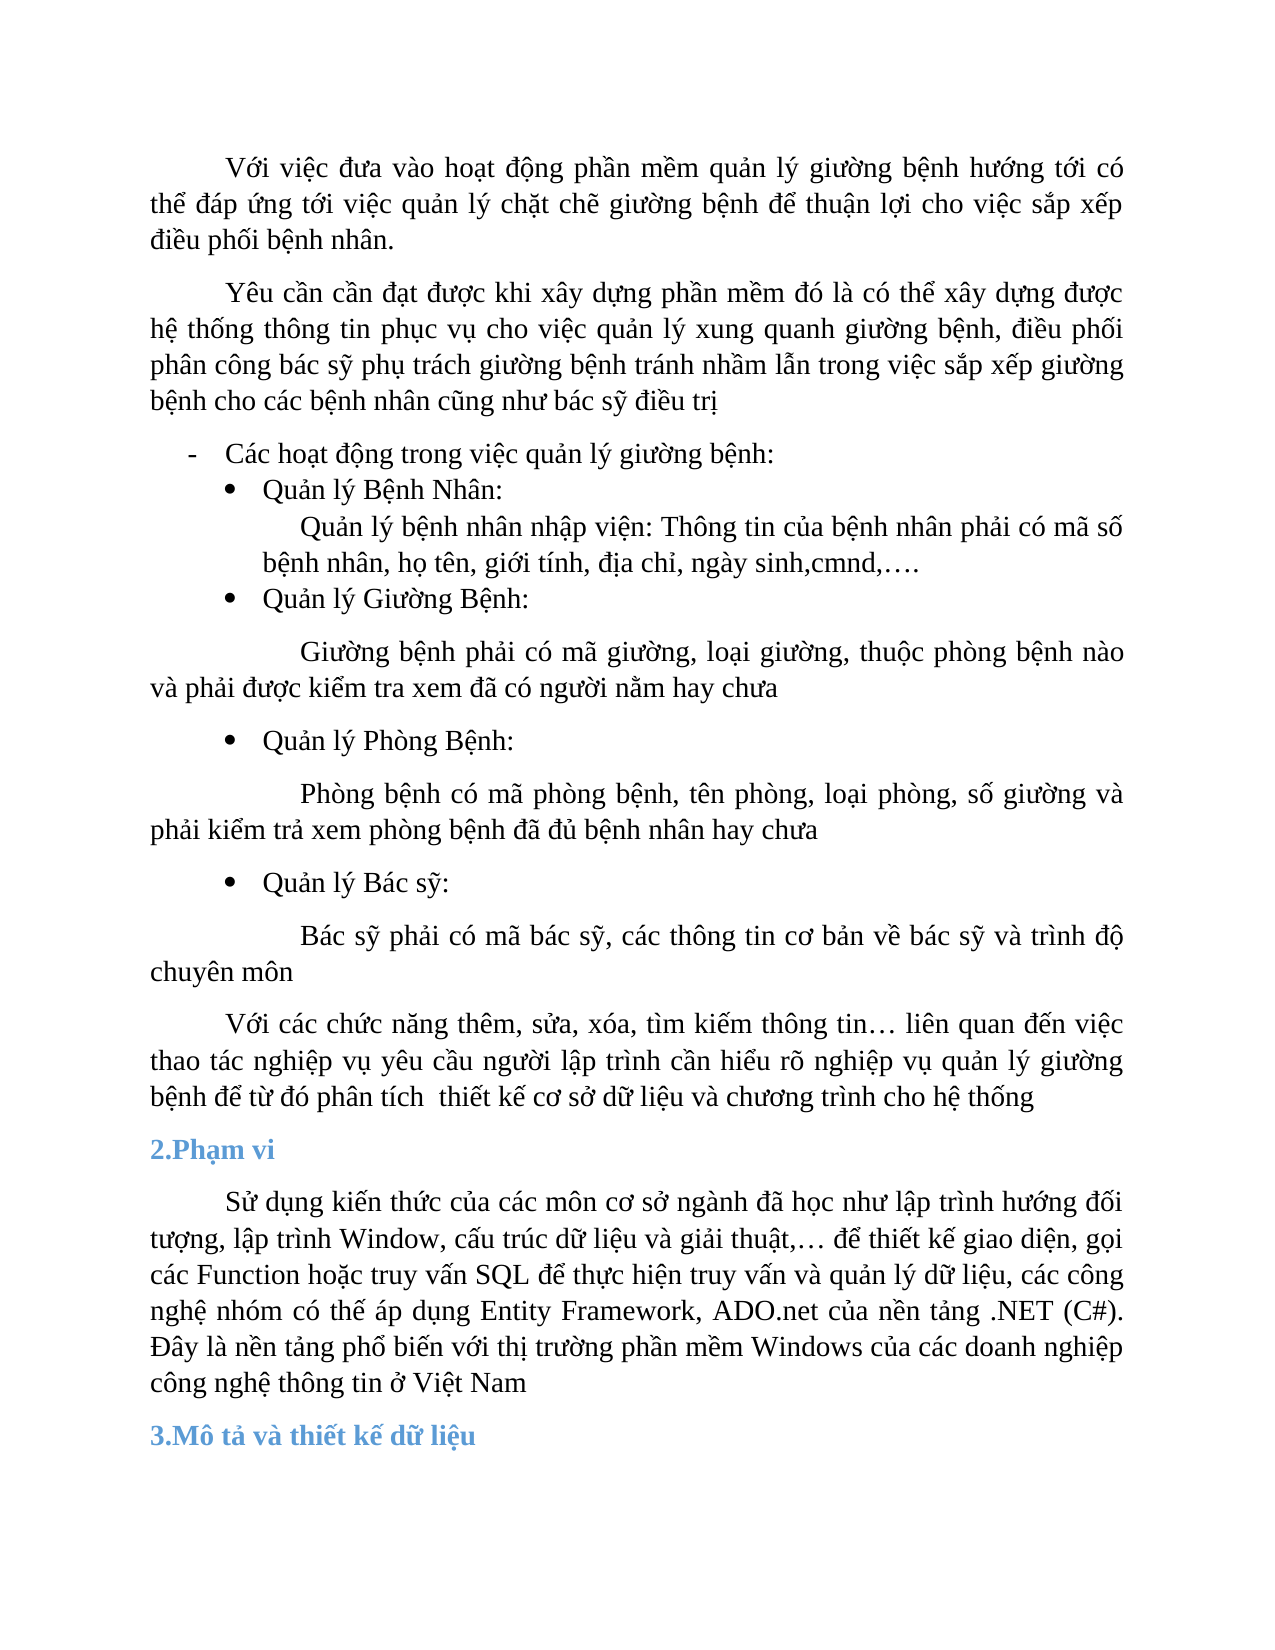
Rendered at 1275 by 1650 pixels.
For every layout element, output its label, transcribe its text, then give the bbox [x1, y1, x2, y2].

text Giường bệnh phải có mã giường, loại giường, thuộc phòng bệnh nào và phải được kiểm tra xem đã có người nằm hay chưa [150, 634, 1125, 704]
text Với việc đưa vào hoạt động phần mềm quản lý giường bệnh hướng tới có thể đáp ứng tới việc quản lý chặt chẽ giường bệnh để thuận lợi cho việc sắp xếp điều phối bệnh nhân. [150, 150, 1125, 256]
text 2.Phạm vi [150, 1132, 1125, 1165]
text Bác sỹ phải có mã bác sỹ, các thông tin cơ bản về bác sỹ và trình độ chuyên môn [150, 918, 1125, 987]
text Sử dụng kiến thức của các môn cơ sở ngành đã học như lập trình hướng đối tượng, lập trình Window, cấu trúc dữ liệu và giải thuật,… để thiết kế giao diện, gọi các Function hoặc truy vấn SQL để thực hiện truy vấn và quản lý dữ liệu, các công nghệ nhóm có thế áp dụng Entity Framework, ADO.net của nền tảng .NET (C#). Đây là nền tảng phổ biến với thị trường phần mềm Windows của các doanh nghiệp công nghệ thông tin ở Việt Nam [150, 1184, 1125, 1399]
text 3.Mô tả và thiết kế dữ liệu [150, 1418, 1125, 1452]
text Yêu cần cần đạt được khi xây dựng phần mềm đó là có thể xây dựng được hệ thống thông tin phục vụ cho việc quản lý xung quanh giường bệnh, điều phối phân công bác sỹ phụ trách giường bệnh tránh nhầm lẫn trong việc sắp xếp giường bệnh cho các bệnh nhân cũng như bác sỹ điều trị [150, 275, 1125, 417]
list Quản lý Giường Bệnh: [225, 581, 1125, 615]
list Các hoạt động trong việc quản lý giường bệnh: [187, 436, 1125, 470]
list Quản lý Phòng Bệnh: [225, 723, 1125, 757]
text Với các chức năng thêm, sửa, xóa, tìm kiếm thông tin… liên quan đến việc thao tác nghiệp vụ yêu cầu người lập trình cần hiểu rõ nghiệp vụ quản lý giường bệnh để từ đó phân tích thiết kế cơ sở dữ liệu và chương trình cho hệ thống [150, 1007, 1125, 1112]
text Phòng bệnh có mã phòng bệnh, tên phòng, loại phòng, số giường và phải kiểm trả xem phòng bệnh đã đủ bệnh nhân hay chưa [150, 776, 1125, 846]
list Quản lý Bác sỹ: [225, 865, 1125, 898]
list Quản lý Bệnh Nhân: [225, 472, 1125, 506]
list Quản lý bệnh nhân nhập viện: Thông tin của bệnh nhân phải có mã số bệnh nhân, họ tên, giới tính, địa chỉ, ngày sinh,cmnd,…. [262, 509, 1125, 578]
